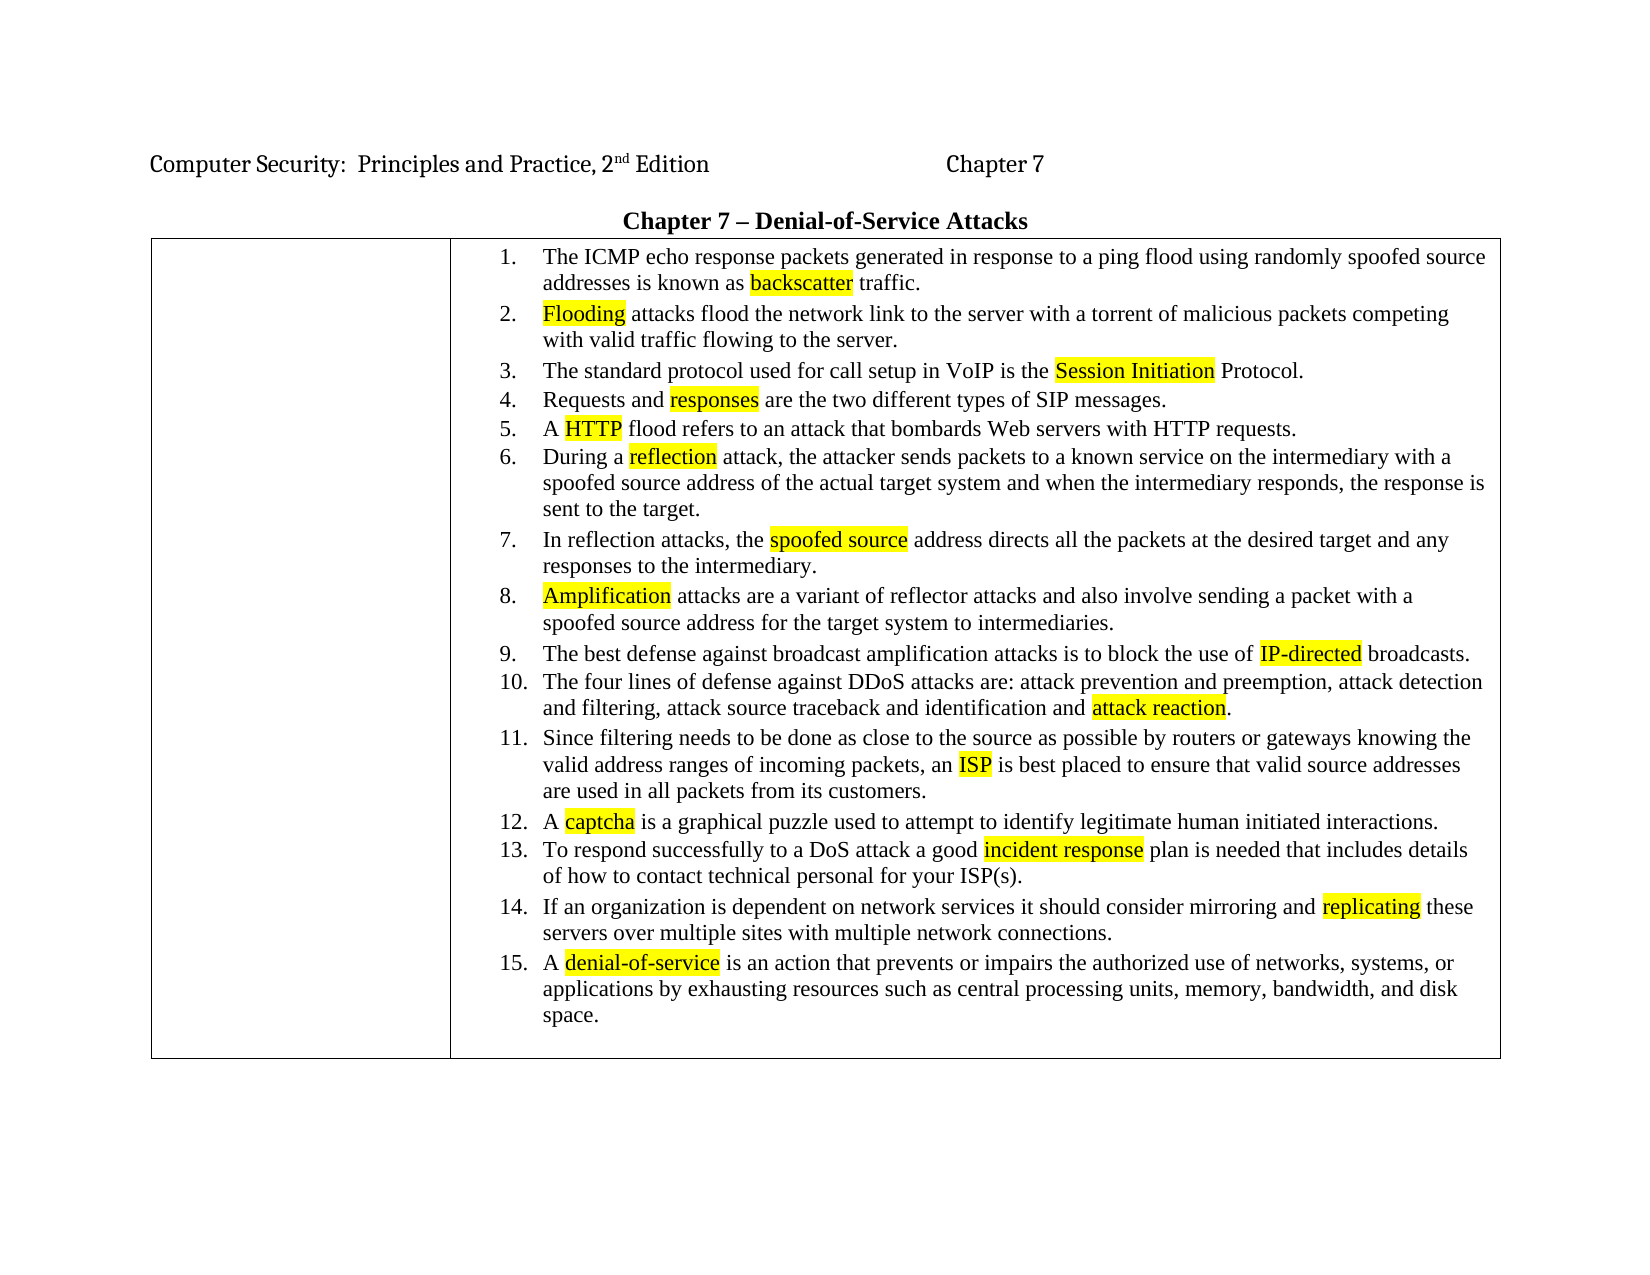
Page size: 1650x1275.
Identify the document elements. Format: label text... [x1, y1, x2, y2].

table_header The ICMP echo response packets generated in response to a ping flood using randomly spoofed source addresses is known as backscatter traffic. Flooding attacks flood the network link to the server with a torrent of malicious packets competing with valid traffic flowing to the server. The standard protocol used for call setup in VoIP is the Session Initiation Protocol. Requests and responses are the two different types of SIP messages. A HTTP flood refers to an attack that bombards Web servers with HTTP requests. During a reflection attack, the attacker sends packets to a known service on the intermediary with a spoofed source address of the actual target system and when the intermediary responds, the response is sent to the target. In reflection attacks, the spoofed source address directs all the packets at the desired target and any responses to the intermediary. Amplification attacks are a variant of reflector attacks and also involve sending a packet with a spoofed source address for the target system to intermediaries. The best defense against broadcast amplification attacks is to block the use of IP-directed broadcasts. The four lines of defense against DDoS attacks are: attack prevention and preemption, attack detection and filtering, attack source traceback and identification and attack reaction. Since filtering needs to be done as close to the source as possible by routers or gateways knowing the valid address ranges of incoming packets, an ISP is best placed to ensure that valid source addresses are used in all packets from its customers. A captcha is a graphical puzzle used to attempt to identify legitimate human initiated interactions. To respond successfully to a DoS attack a good incident response plan is needed that includes details of how to contact technical personal for your ISP(s). If an organization is dependent on network services it should consider mirroring and replicating these servers over multiple sites with multiple network connections. A denial-of-service is an action that prevents or impairs the authorized use of networks, systems, or applications by exhausting resources such as central processing units, memory, bandwidth, and disk space. [451, 239, 1500, 1058]
table_header [152, 239, 450, 1058]
text Computer Security: Principles and Practice, 2nd Edition Chapter 7 [150, 150, 1500, 179]
text Chapter 7 – Denial-of-Service Attacks [150, 206, 1028, 235]
